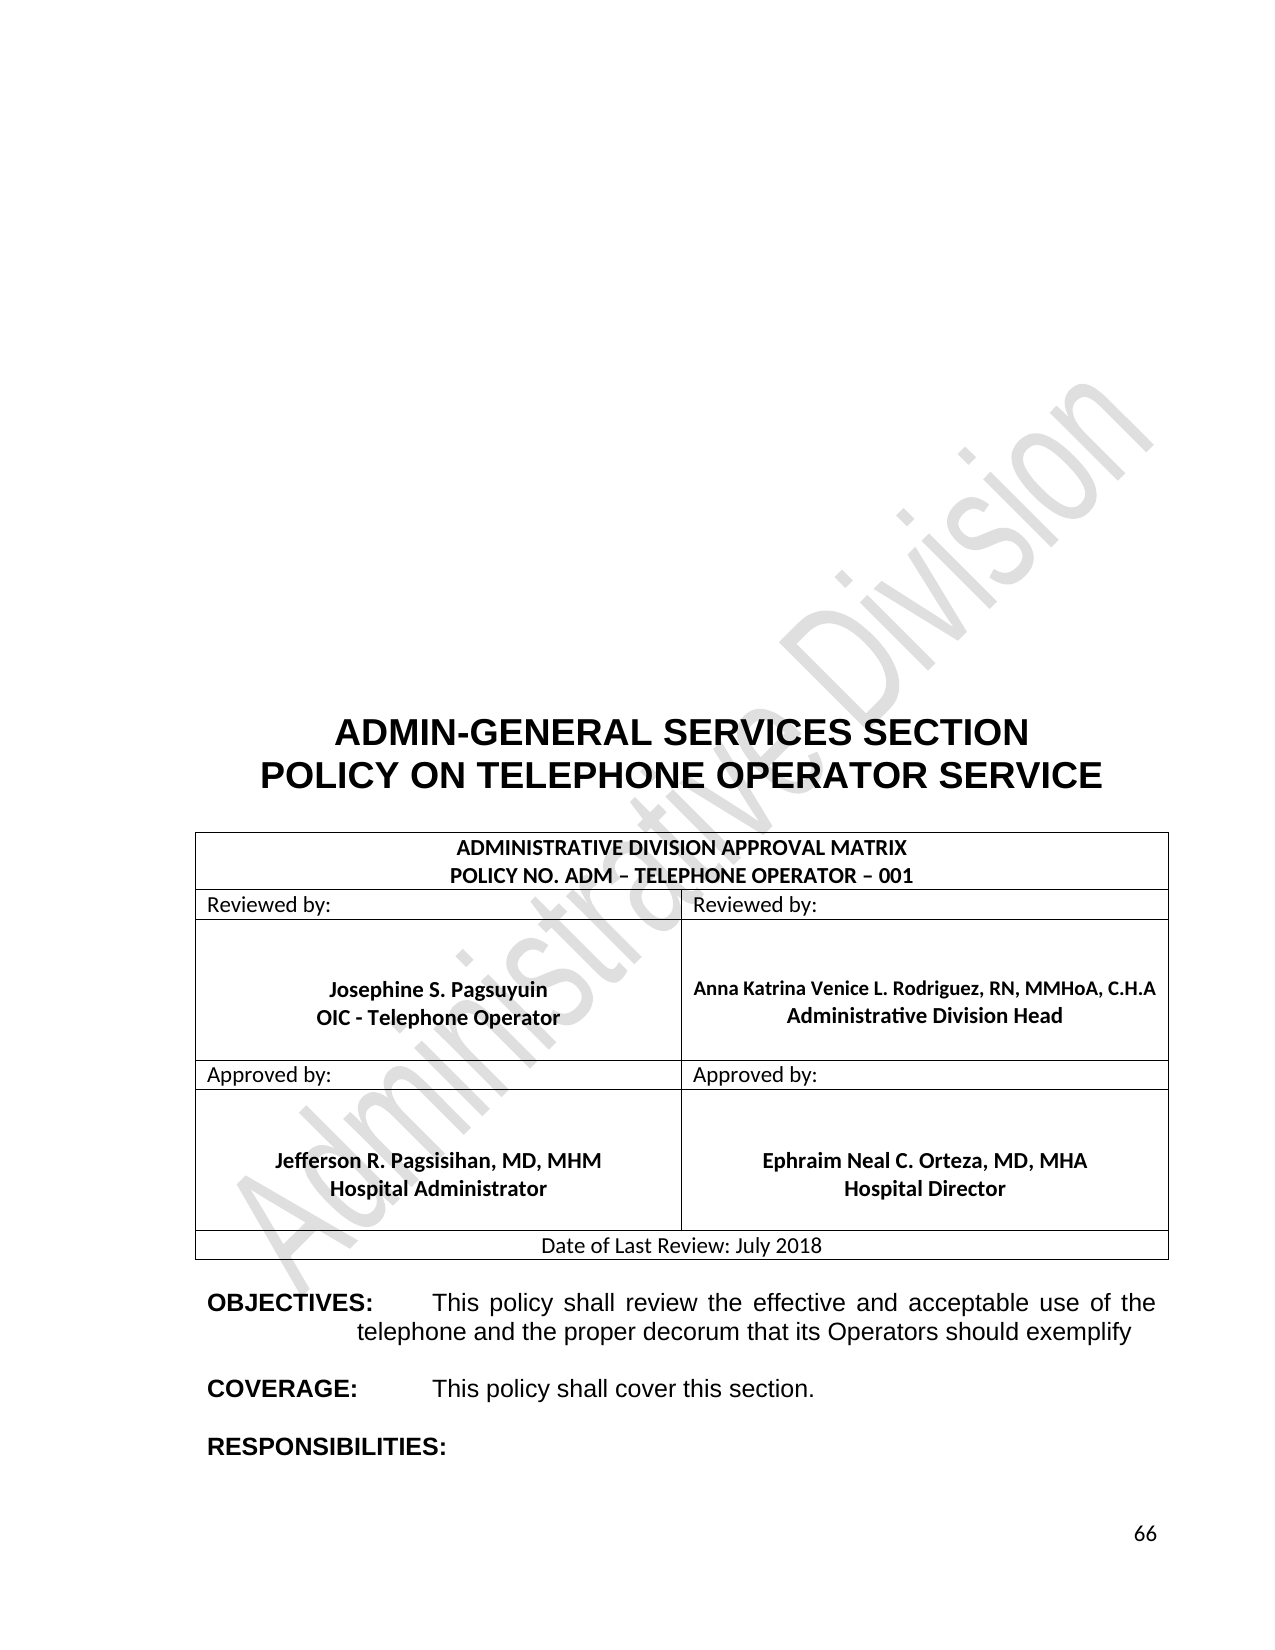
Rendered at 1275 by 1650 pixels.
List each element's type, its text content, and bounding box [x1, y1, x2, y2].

text COVERAGE: This policy shall cover this section. [207, 1374, 1157, 1403]
table_cell Ephraim Neal C. Orteza, MD, MHA Hospital Director [682, 1090, 1168, 1230]
text OBJECTIVES: This policy shall review the effective and acceptable use of the telephone and the proper decorum that its Operators should exemplify [207, 1288, 1157, 1345]
table_cell Jefferson R. Pagsisihan, MD, MHM Hospital Administrator [196, 1090, 681, 1230]
table_cell Approved by: [196, 1061, 681, 1089]
table_cell Josephine S. Pagsuyuin OIC - Telephone Operator [196, 920, 681, 1059]
text RESPONSIBILITIES: [207, 1432, 1157, 1460]
text ADMIN-GENERAL SERVICES SECTION [207, 710, 1157, 753]
table_cell Reviewed by: [196, 890, 681, 918]
table_cell Reviewed by: [682, 890, 1168, 918]
text POLICY ON TELEPHONE OPERATOR SERVICE [207, 753, 1157, 797]
table_cell Date of Last Review: July 2018 [196, 1231, 1168, 1259]
table_header ADMINISTRATIVE DIVISION APPROVAL MATRIX POLICY NO. ADM – TELEPHONE OPERATOR – 001 [196, 833, 1168, 889]
table_cell Approved by: [682, 1061, 1168, 1089]
table_cell Anna Katrina Venice L. Rodriguez, RN, MMHoA, C.H.A Administrative Division Head [682, 920, 1168, 1059]
